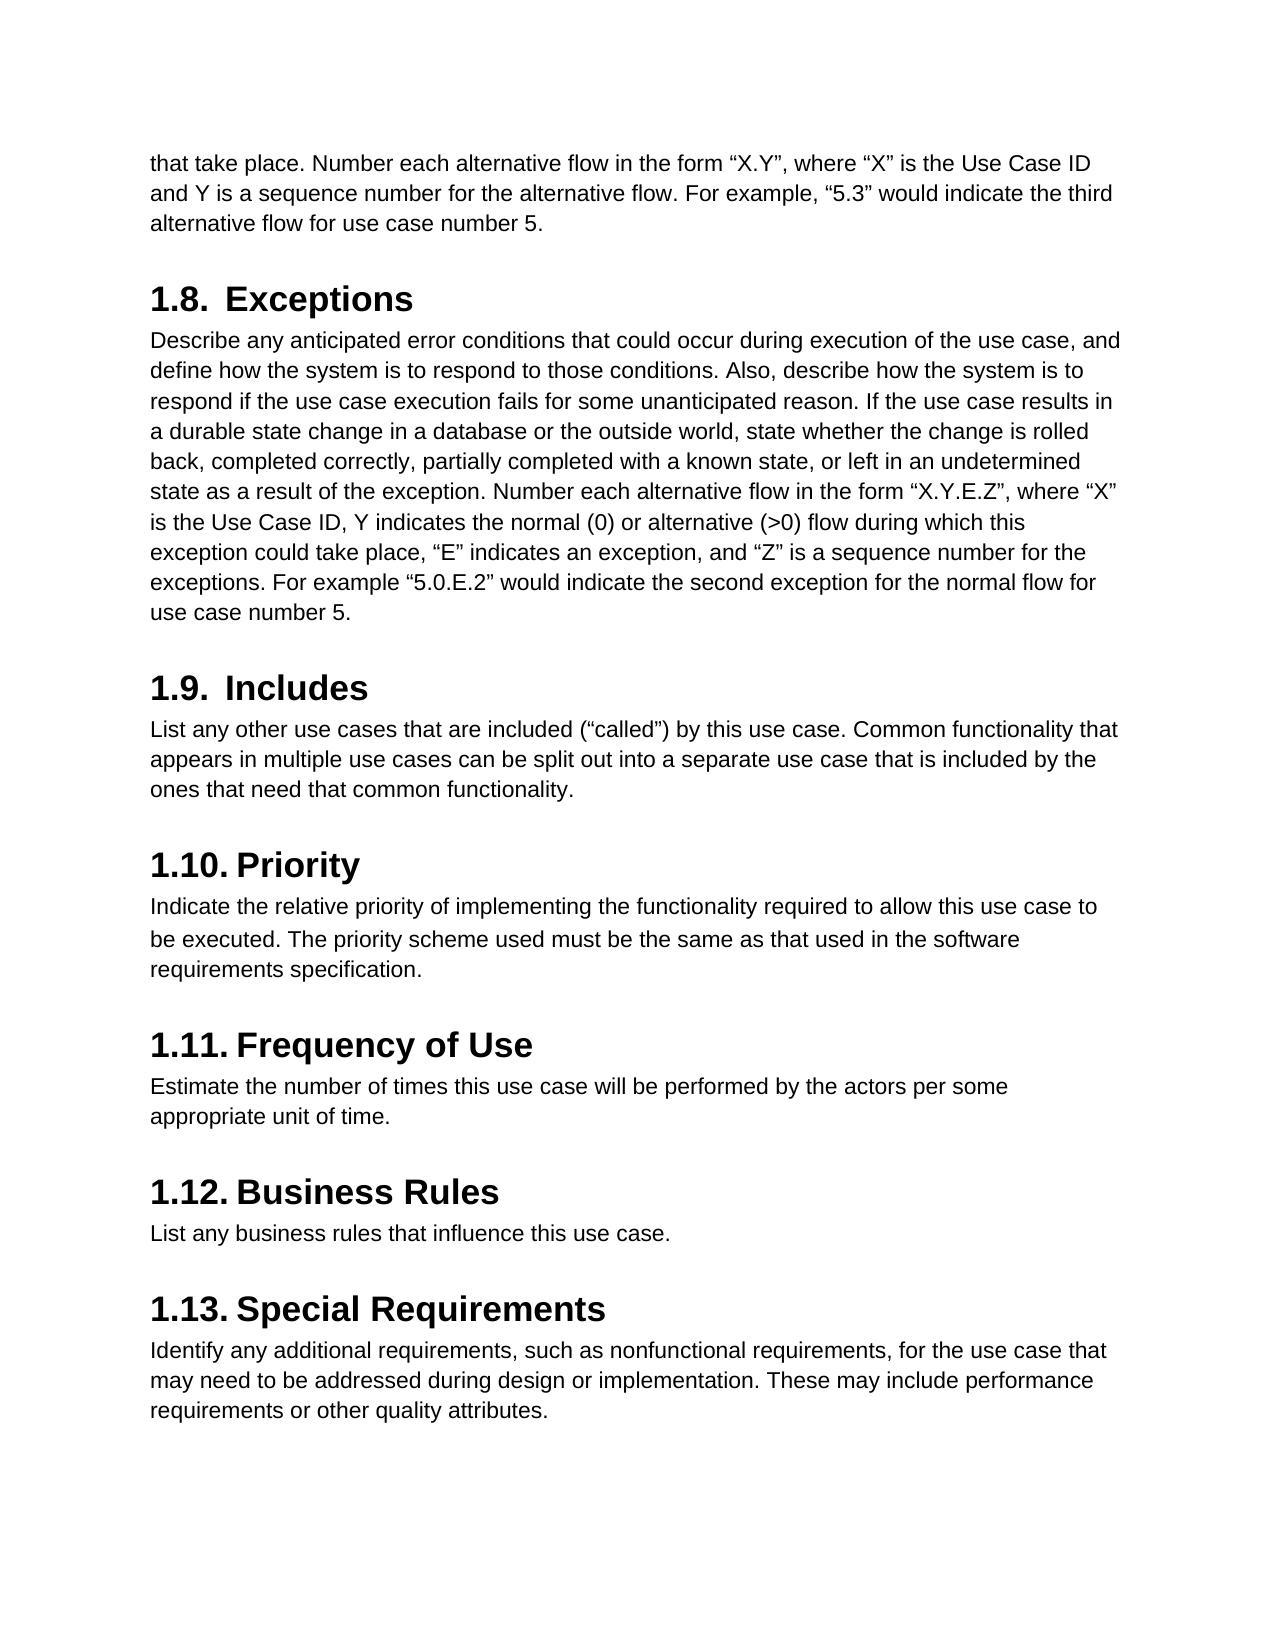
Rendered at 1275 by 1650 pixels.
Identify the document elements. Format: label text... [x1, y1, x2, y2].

text Describe any anticipated error conditions that could occur during execution of the use case, and define how the system is to respond to those conditions. Also, describe how the system is to respond if the use case execution fails for some unanticipated reason. If the use case results in a durable state change in a database or the outside world, state whether the change is rolled back, completed correctly, partially completed with a known state, or left in an undetermined state as a result of the exception. Number each alternative flow in the form “X.Y.E.Z”, where “X” is the Use Case ID, Y indicates the normal (0) or alternative (>0) flow during which this exception could take place, “E” indicates an exception, and “Z” is a sequence number for the exceptions. For example “5.0.E.2” would indicate the second exception for the normal flow for use case number 5. [150, 327, 1125, 625]
text Identify any additional requirements, such as nonfunctional requirements, for the use case that may need to be addressed during design or implementation. These may include performance requirements or other quality attributes. [150, 1337, 1125, 1423]
subtitle 1.9. Includes [150, 667, 1125, 707]
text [150, 150, 1125, 237]
subtitle 1.10. Priority [150, 844, 1125, 885]
text List any other use cases that are included (“called”) by this use case. Common functionality that appears in multiple use cases can be split out into a separate use case that is included by the ones that need that common functionality. [150, 716, 1125, 803]
text Indicate the relative priority of implementing the functionality required to allow this use case to be executed. The priority scheme used must be the same as that used in the software requirements specification. [150, 893, 1125, 983]
text Estimate the number of times this use case will be performed by the actors per some appropriate unit of time. [150, 1073, 1125, 1129]
subtitle 1.11. Frequency of Use [150, 1024, 1125, 1065]
text List any business rules that influence this use case. [150, 1220, 1125, 1246]
subtitle 1.8. Exceptions [150, 278, 1125, 319]
subtitle 1.12. Business Rules [150, 1171, 1125, 1212]
subtitle 1.13. Special Requirements [150, 1288, 1125, 1328]
